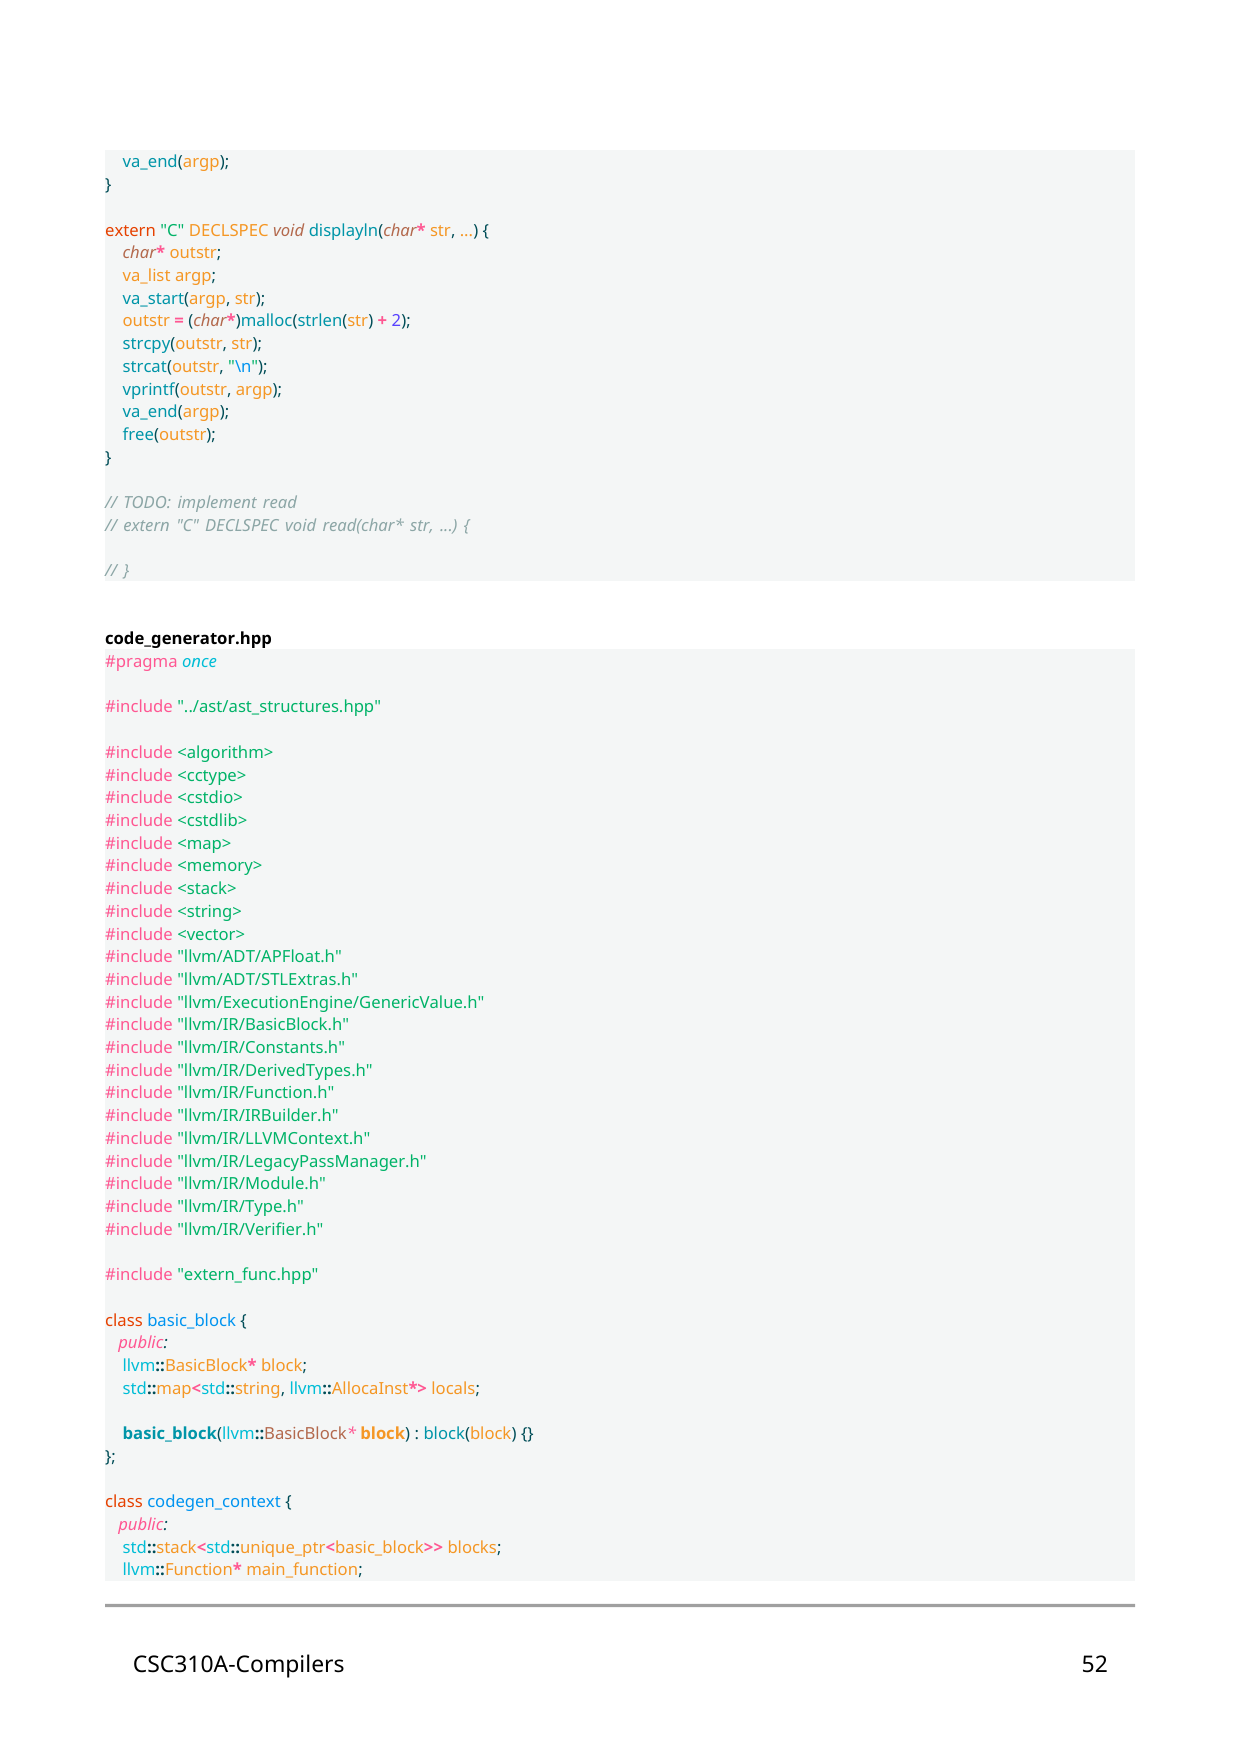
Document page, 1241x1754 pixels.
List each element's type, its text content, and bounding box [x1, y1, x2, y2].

text strcpy(outstr, str); [105, 332, 1135, 354]
text va_end(argp); [105, 150, 1135, 173]
text #include "llvm/IR/DerivedTypes.h" [105, 1058, 1135, 1081]
text #pragma once [105, 649, 1135, 672]
text #include "llvm/ADT/APFloat.h" [105, 945, 1135, 967]
text #include <string> [105, 899, 1135, 922]
text #include "llvm/ADT/STLExtras.h" [105, 967, 1135, 990]
text } [105, 173, 1135, 195]
text }; [105, 1444, 1135, 1467]
text #include "llvm/IR/LegacyPassManager.h" [105, 1149, 1135, 1172]
text va_list argp; [105, 263, 1135, 286]
text std::stack<std::unique_ptr<basic_block>> blocks; [105, 1535, 1135, 1558]
text strcat(outstr, "\n"); [105, 354, 1135, 377]
text llvm::Function* main_function; [105, 1558, 1135, 1581]
text #include <cctype> [105, 763, 1135, 786]
text #include "llvm/IR/Function.h" [105, 1081, 1135, 1104]
text #include <algorithm> [105, 740, 1135, 763]
text va_start(argp, str); [105, 286, 1135, 309]
text // extern "C" DECLSPEC void read(char* str, ...) { [105, 513, 1135, 536]
text vprintf(outstr, argp); [105, 377, 1135, 400]
text public: [105, 1331, 1135, 1353]
text code_generator.hpp [105, 627, 1135, 649]
text #include "../ast/ast_structures.hpp" [105, 695, 1135, 718]
text basic_block(llvm::BasicBlock* block) : block(block) {} [105, 1422, 1135, 1444]
text #include "llvm/IR/Type.h" [105, 1194, 1135, 1217]
text #include "llvm/IR/Verifier.h" [105, 1217, 1135, 1240]
text #include "llvm/ExecutionEngine/GenericValue.h" [105, 990, 1135, 1013]
text free(outstr); [105, 422, 1135, 445]
text #include "llvm/IR/IRBuilder.h" [105, 1104, 1135, 1126]
text #include <vector> [105, 922, 1135, 945]
text va_end(argp); [105, 400, 1135, 422]
text class basic_block { [105, 1308, 1135, 1331]
text #include <stack> [105, 877, 1135, 899]
text #include "extern_func.hpp" [105, 1263, 1135, 1285]
text extern "C" DECLSPEC void displayln(char* str, ...) { [105, 218, 1135, 241]
text char* outstr; [105, 241, 1135, 263]
text #include "llvm/IR/BasicBlock.h" [105, 1013, 1135, 1036]
text #include <memory> [105, 854, 1135, 877]
text class codegen_context { [105, 1490, 1135, 1512]
text // } [105, 559, 1135, 581]
text // TODO: implement read [105, 491, 1135, 513]
text } [105, 445, 1135, 468]
text llvm::BasicBlock* block; [105, 1353, 1135, 1376]
text #include <map> [105, 831, 1135, 854]
text public: [105, 1512, 1135, 1535]
text #include <cstdlib> [105, 808, 1135, 831]
text #include "llvm/IR/Module.h" [105, 1172, 1135, 1194]
text #include <cstdio> [105, 786, 1135, 808]
text #include "llvm/IR/LLVMContext.h" [105, 1126, 1135, 1149]
text #include "llvm/IR/Constants.h" [105, 1036, 1135, 1058]
text outstr = (char*)malloc(strlen(str) + 2); [105, 309, 1135, 332]
text std::map<std::string, llvm::AllocaInst*> locals; [105, 1376, 1135, 1399]
